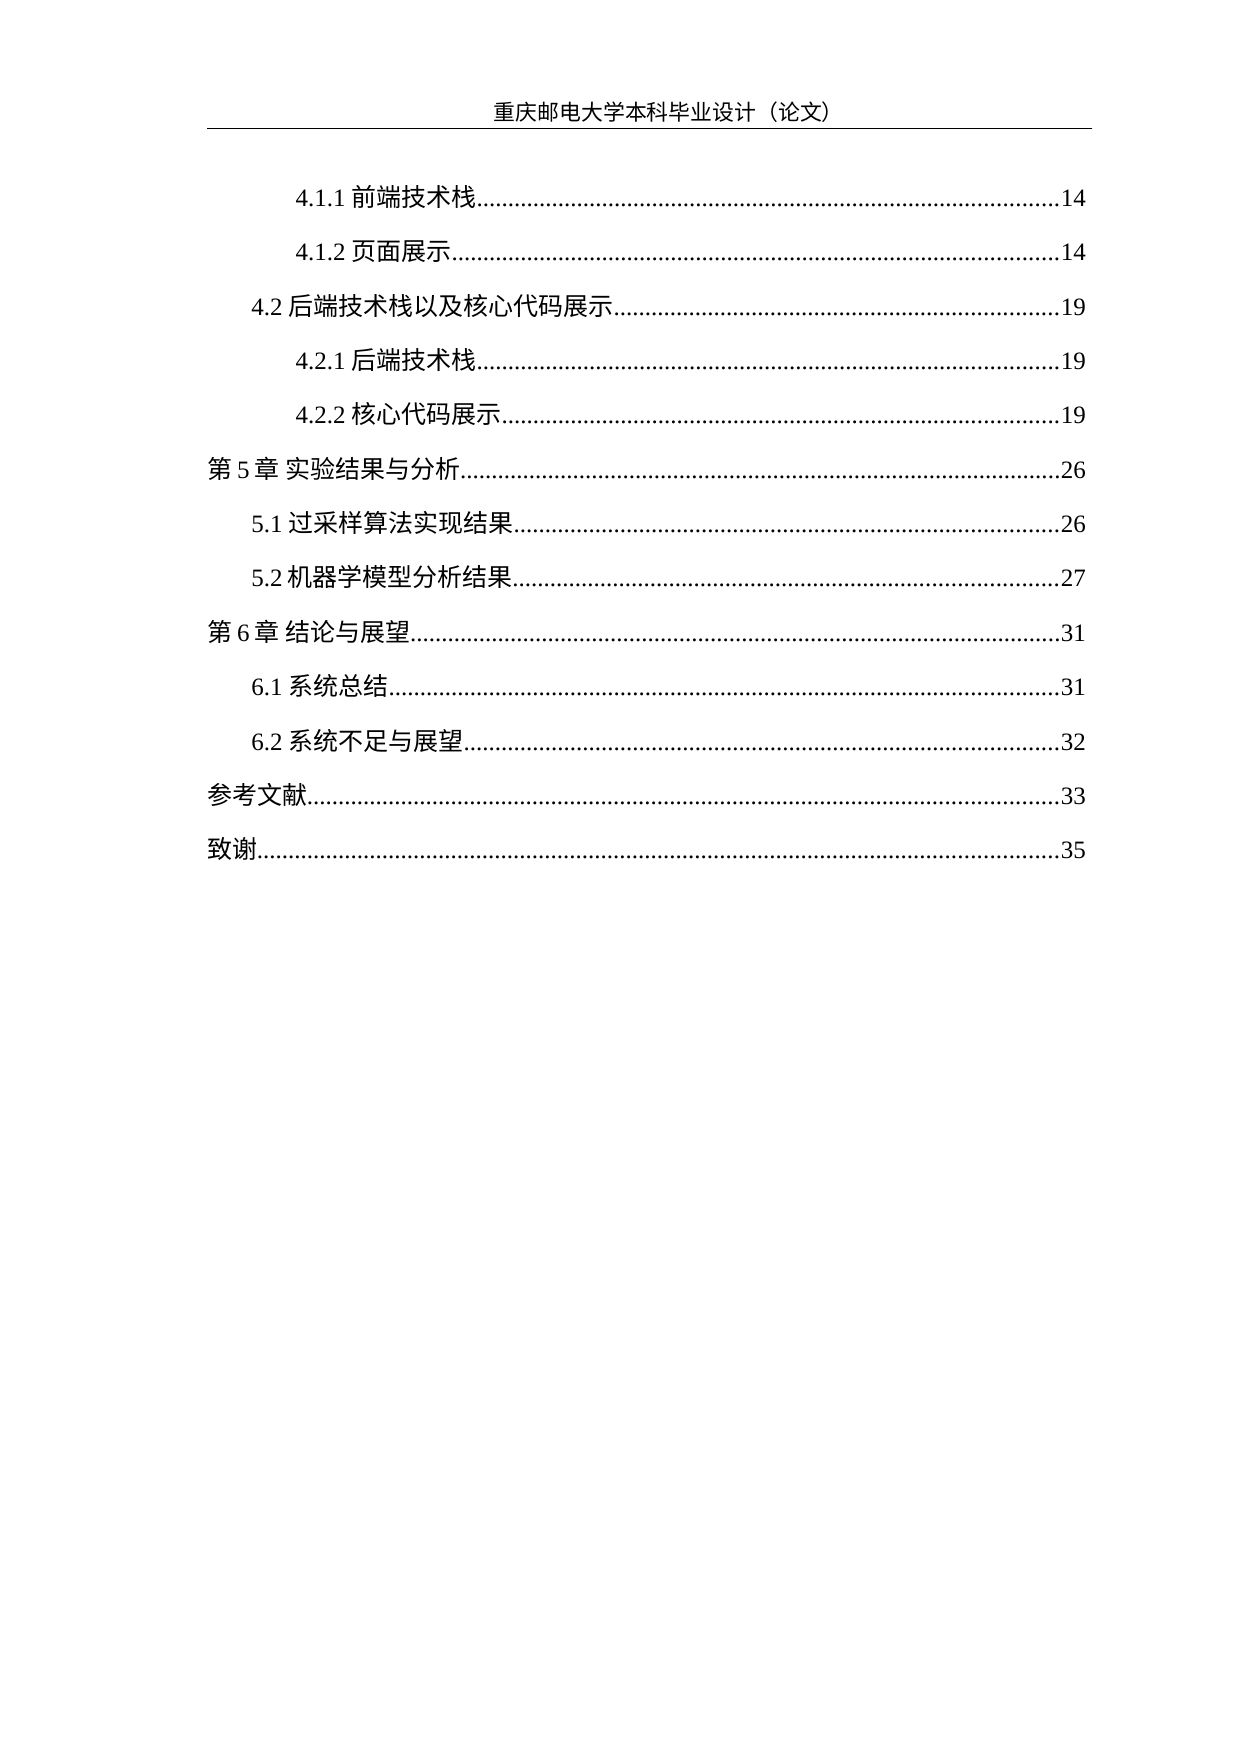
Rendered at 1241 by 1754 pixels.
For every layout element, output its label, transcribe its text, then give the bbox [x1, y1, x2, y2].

text 4.2.2 核心代码展示 19 [295, 395, 1092, 431]
text 5.2机器学模型分析结果 27 [251, 558, 1092, 594]
text 4.2 后端技术栈以及核心代码展示 19 [251, 286, 1092, 322]
text 6.2 系统不足与展望 32 [251, 721, 1092, 757]
text 4.1.1 前端技术栈 14 [295, 177, 1092, 213]
text 第5章 实验结果与分析 26 [207, 449, 1092, 485]
text 4.2.1 后端技术栈 19 [295, 340, 1092, 377]
text 4.1.2 页面展示 14 [295, 232, 1092, 268]
text 6.1 系统总结 31 [251, 667, 1092, 703]
text 5.1 过采样算法实现结果 26 [251, 503, 1092, 540]
text 致谢 35 [207, 830, 1092, 866]
text 第6章 结论与展望 31 [207, 612, 1092, 648]
text 参考文献 33 [207, 775, 1092, 812]
